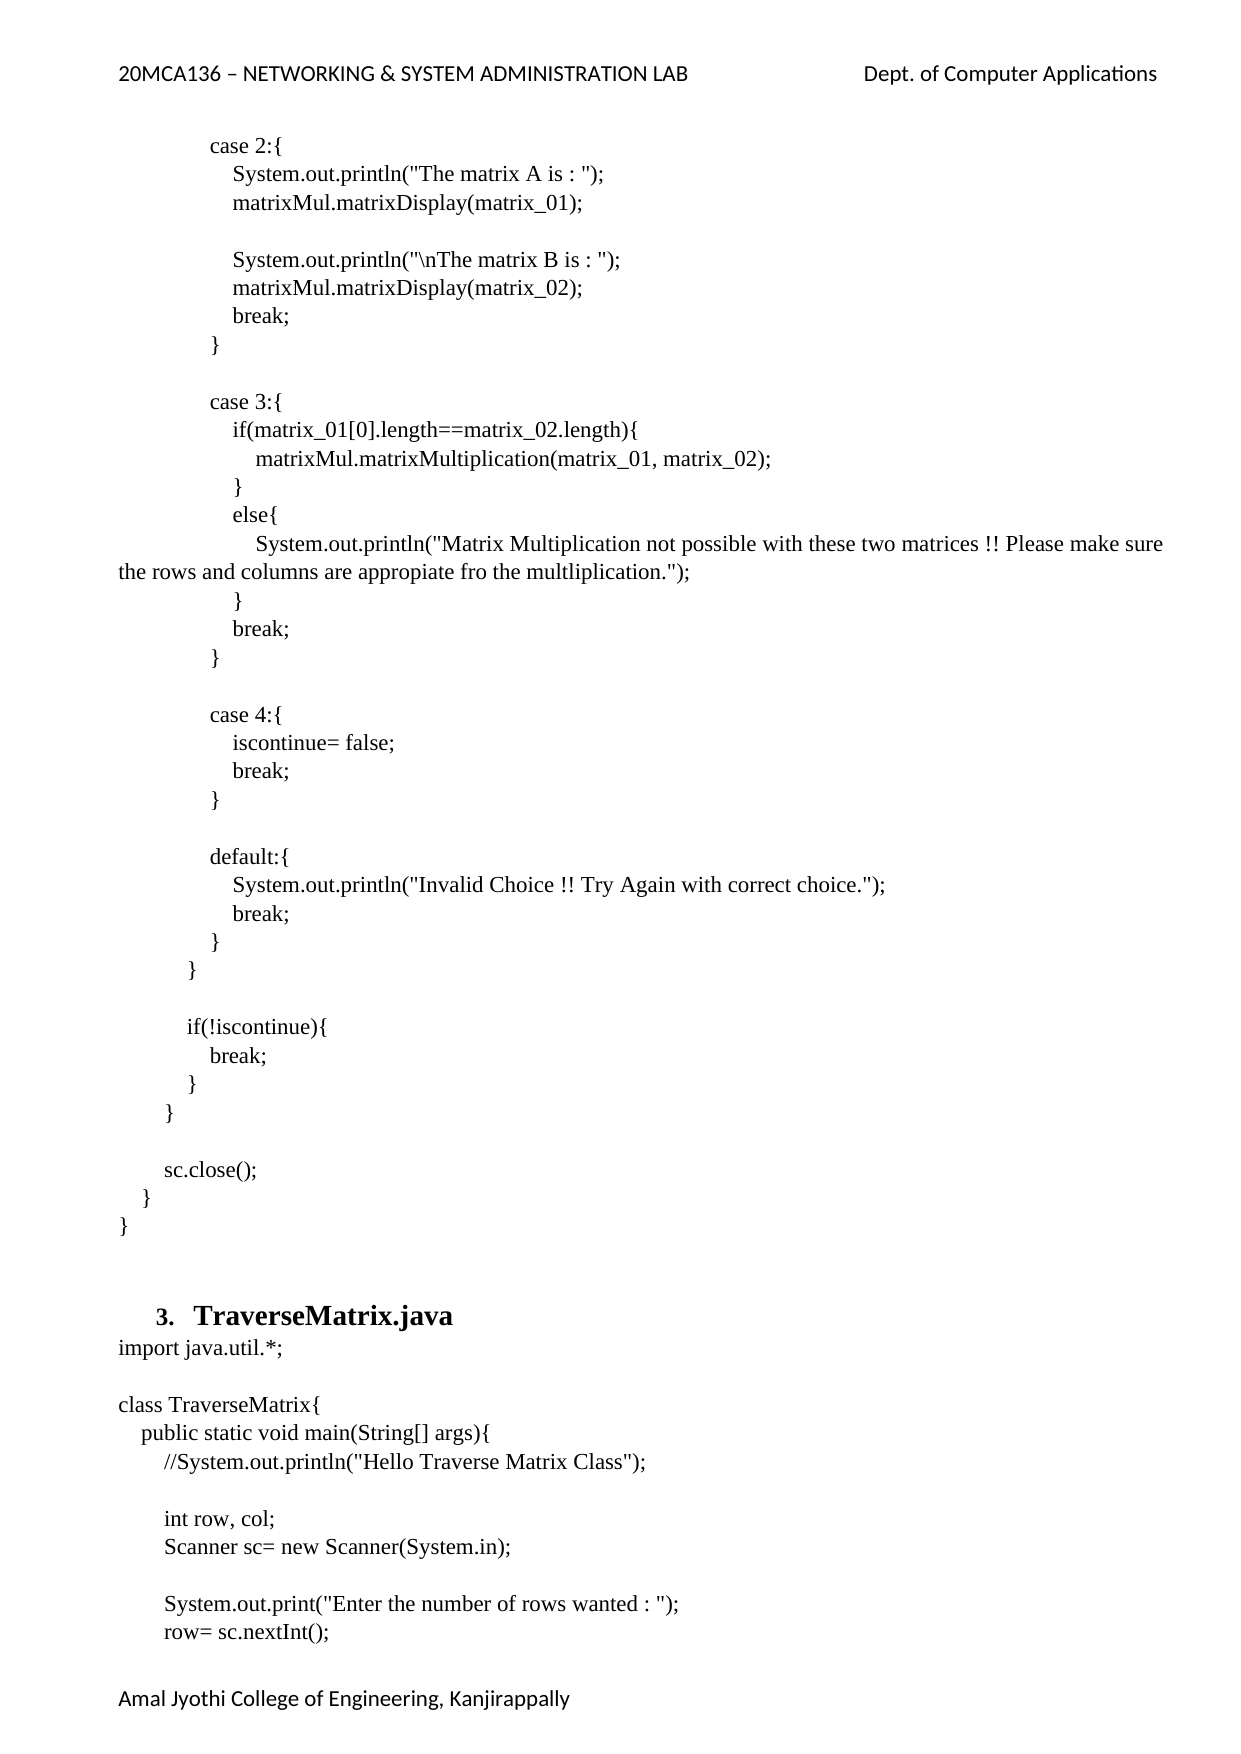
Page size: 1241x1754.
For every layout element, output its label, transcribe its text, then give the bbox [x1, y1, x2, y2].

text } [118, 473, 1167, 499]
text System.out.println("The matrix A is : "); [118, 160, 1167, 187]
text break; [118, 900, 1167, 926]
text default:{ [118, 843, 1167, 869]
text System.out.print("Enter the number of rows wanted : "); [118, 1590, 1167, 1616]
text class TraverseMatrix{ [118, 1391, 1167, 1417]
text case 2:{ [118, 132, 1167, 158]
text } [118, 644, 1167, 670]
text break; [118, 757, 1167, 784]
text matrixMul.matrixDisplay(matrix_02); [118, 274, 1167, 300]
text iscontinue= false; [118, 729, 1167, 755]
text System.out.println("\nThe matrix B is : "); [118, 246, 1167, 272]
text System.out.println("Matrix Multiplication not possible with these two matrices !! Please make sure the rows and columns are appropiate fro the multliplication."); [118, 530, 1167, 585]
text matrixMul.matrixMultiplication(matrix_01, matrix_02); [118, 445, 1167, 471]
text break; [118, 1042, 1167, 1068]
text } [118, 786, 1167, 812]
text public static void main(String[] args){ [118, 1419, 1167, 1446]
text matrixMul.matrixDisplay(matrix_01); [118, 189, 1167, 215]
text row= sc.nextInt(); [118, 1618, 1167, 1645]
text } [118, 1099, 1167, 1125]
text if(!iscontinue){ [118, 1013, 1167, 1040]
text } [118, 1070, 1167, 1097]
text System.out.println("Invalid Choice !! Try Again with correct choice."); [118, 871, 1167, 898]
list TraverseMatrix.java [156, 1298, 1167, 1331]
text } [118, 957, 1167, 983]
text break; [118, 615, 1167, 642]
text else{ [118, 502, 1167, 528]
text } [118, 331, 1167, 357]
text if(matrix_01[0].length==matrix_02.length){ [118, 416, 1167, 443]
text break; [118, 302, 1167, 329]
text //System.out.println("Hello Traverse Matrix Class"); [118, 1448, 1167, 1474]
text } [118, 928, 1167, 954]
text } [118, 1212, 1167, 1239]
text case 3:{ [118, 388, 1167, 414]
text } [118, 1184, 1167, 1210]
text Scanner sc= new Scanner(System.in); [118, 1533, 1167, 1559]
text case 4:{ [118, 701, 1167, 727]
text int row, col; [118, 1504, 1167, 1531]
text import java.util.*; [118, 1334, 1167, 1360]
text } [118, 587, 1167, 613]
text sc.close(); [118, 1156, 1167, 1182]
